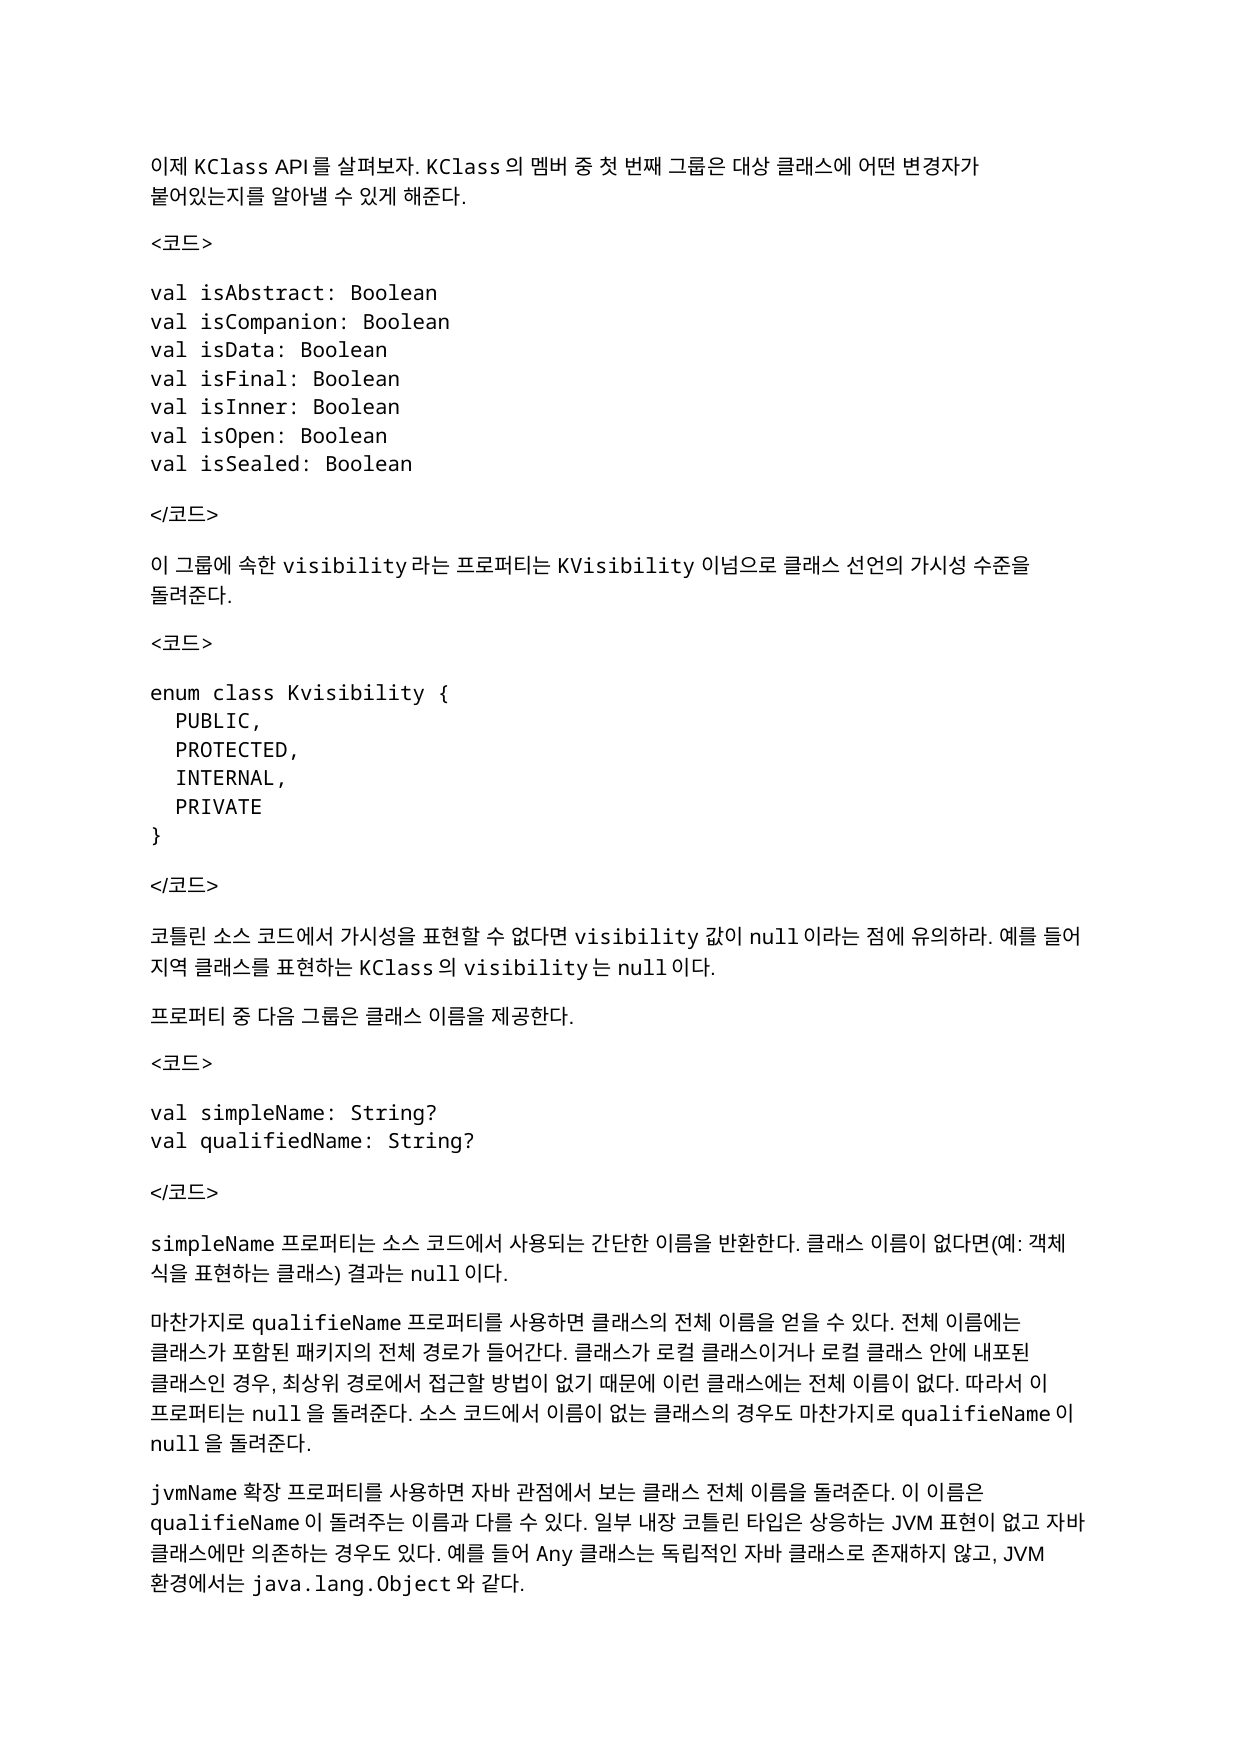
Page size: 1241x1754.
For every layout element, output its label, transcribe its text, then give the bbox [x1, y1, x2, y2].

text 이 그룹에 속한 visibility라는 프로퍼티는 KVisibility 이넘으로 클래스 선언의 가시성 수준을 돌려준다. [150, 549, 1090, 610]
text 코틀린 소스 코드에서 가시성을 표현할 수 없다면 visibility 값이 null이라는 점에 유의하라. 예를 들어 지역 클래스를 표현하는 KClass의 visibility는 null이다. [150, 921, 1090, 981]
text </코드> [150, 498, 1090, 529]
text 마찬가지로 qualifieName 프로퍼티를 사용하면 클래스의 전체 이름을 얻을 수 있다. 전체 이름에는 클래스가 포함된 패키지의 전체 경로가 들어간다. 클래스가 로컬 클래스이거나 로컬 클래스 안에 내포된 클래스인 경우, 최상위 경로에서 접근할 방법이 없기 때문에 이런 클래스에는 전체 이름이 없다. 따라서 이 프로퍼티는 null을 돌려준다. 소스 코드에서 이름이 없는 클래스의 경우도 마찬가지로 qualifieName이 null을 돌려준다. [150, 1306, 1090, 1458]
text enum class Kvisibility { PUBLIC, PROTECTED, INTERNAL, PRIVATE } [150, 678, 1090, 849]
text <코드> [150, 629, 1090, 657]
text <코드> [150, 229, 1090, 258]
text <코드> [150, 1049, 1090, 1077]
text val isAbstract: Boolean val isCompanion: Boolean val isData: Boolean val isFinal: Boolean val isInner: Boolean val isOpen: Boolean val isSealed: Boolean [150, 278, 1090, 478]
text simpleName 프로퍼티는 소스 코드에서 사용되는 간단한 이름을 반환한다. 클래스 이름이 없다면(예: 객체 식을 표현하는 클래스) 결과는 null이다. [150, 1227, 1090, 1287]
text </코드> [150, 1176, 1090, 1206]
text 이제 KClass API를 살펴보자. KClass의 멤버 중 첫 번째 그룹은 대상 클래스에 어떤 변경자가 붙어있는지를 알아낼 수 있게 해준다. [150, 150, 1090, 211]
text </코드> [150, 869, 1090, 900]
text 프로퍼티 중 다음 그룹은 클래스 이름을 제공한다. [150, 1000, 1090, 1030]
text jvmName 확장 프로퍼티를 사용하면 자바 관점에서 보는 클래스 전체 이름을 돌려준다. 이 이름은 qualifieName이 돌려주는 이름과 다를 수 있다. 일부 내장 코틀린 타입은 상응하는 JVM 표현이 없고 자바 클래스에만 의존하는 경우도 있다. 예를 들어 Any 클래스는 독립적인 자바 클래스로 존재하지 않고, JVM 환경에서는 java.lang.Object와 같다. [150, 1476, 1090, 1598]
text val simpleName: String? val qualifiedName: String? [150, 1098, 1090, 1155]
